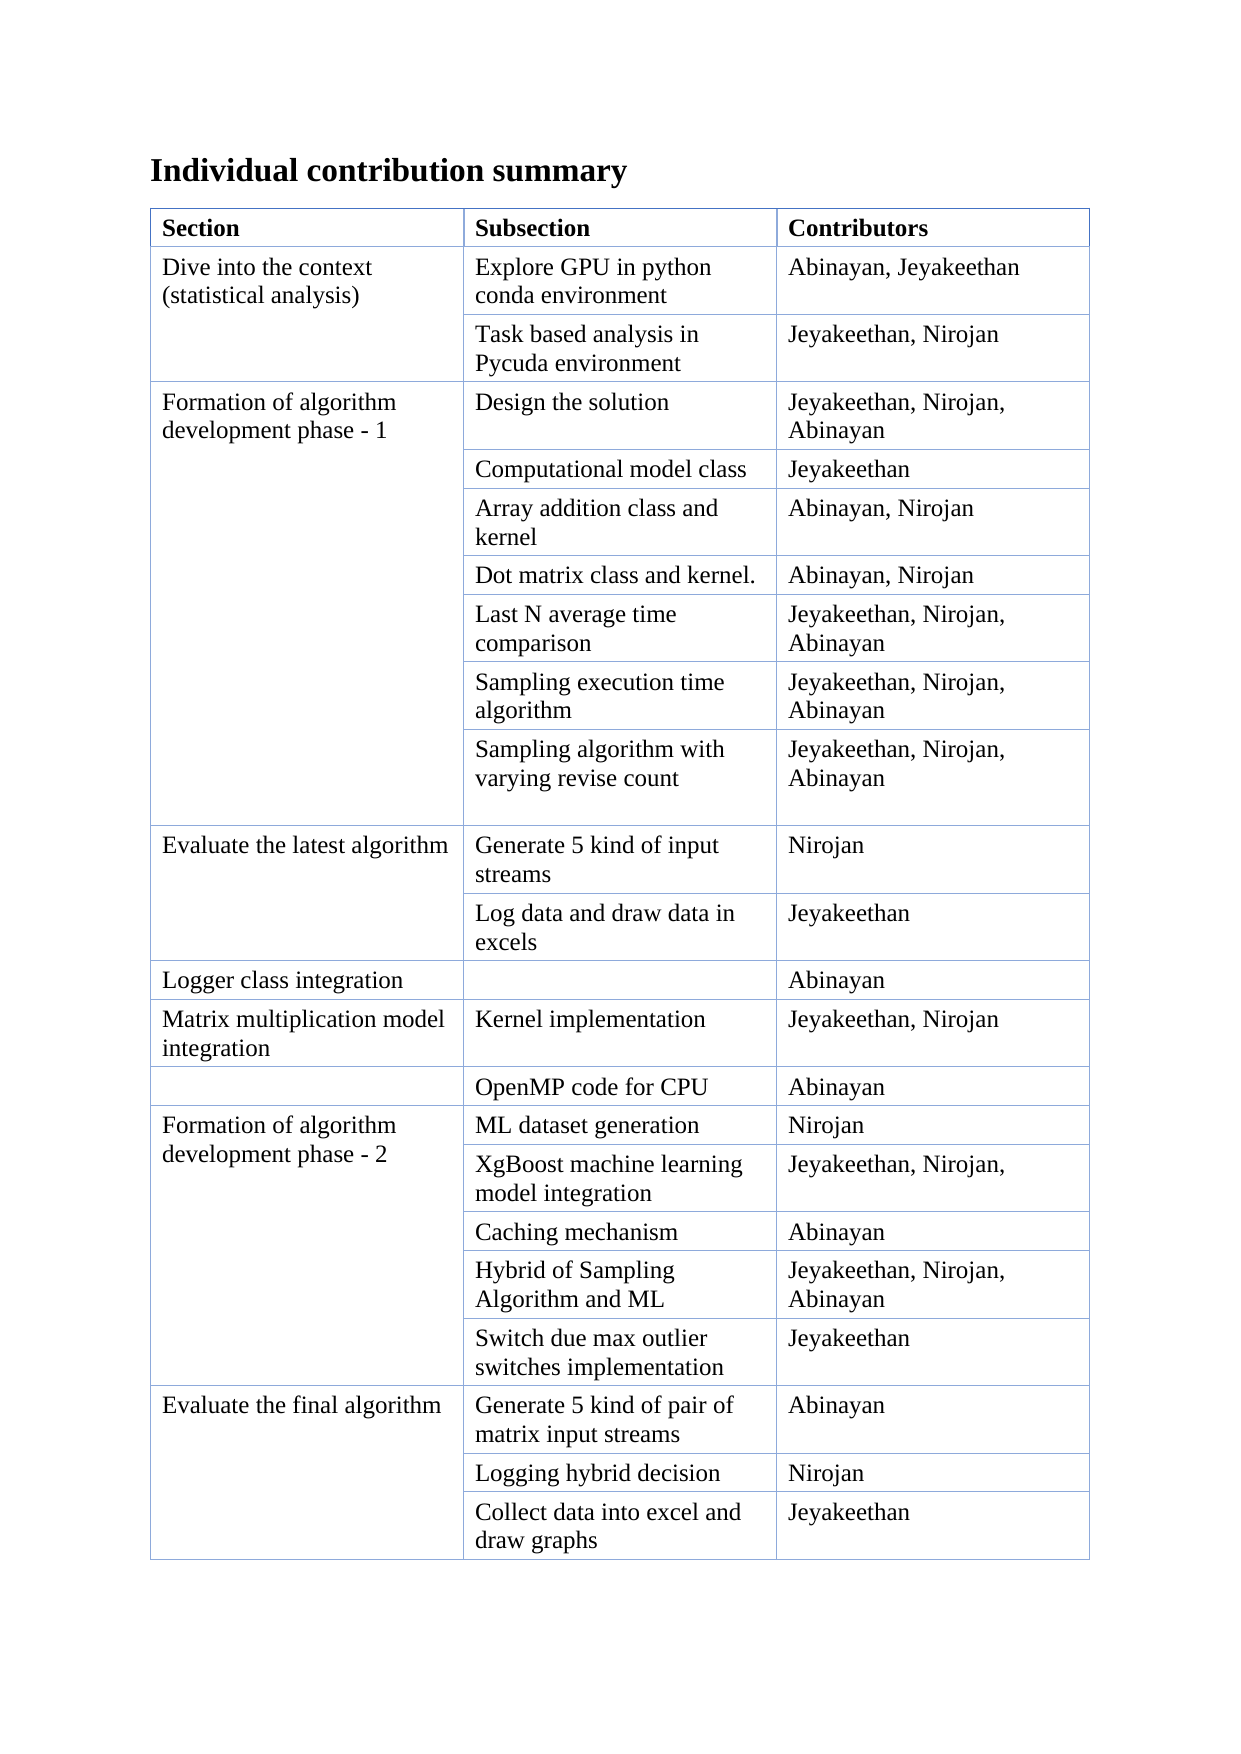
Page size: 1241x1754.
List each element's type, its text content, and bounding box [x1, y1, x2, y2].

table_cell Nirojan [777, 1106, 1089, 1144]
table_cell [464, 961, 776, 999]
table_cell Jeyakeethan [777, 894, 1089, 960]
table_cell Evaluate the final algorithm [151, 1386, 463, 1559]
table_cell Dive into the context (statistical analysis) [151, 247, 463, 381]
table_cell Evaluate the latest algorithm [151, 826, 463, 960]
subtitle Individual contribution summary [150, 150, 1090, 188]
table_cell Computational model class [464, 450, 776, 487]
table_header Contributors [778, 209, 1089, 246]
table_cell Logging hybrid decision [464, 1454, 776, 1491]
table_cell Abinayan, Nirojan [777, 489, 1089, 555]
table_cell Sampling algorithm with varying revise count [464, 730, 776, 825]
table_cell Generate 5 kind of pair of matrix input streams [464, 1386, 776, 1452]
table_cell [151, 1067, 463, 1105]
table_cell Dot matrix class and kernel. [464, 556, 776, 594]
table_cell Logger class integration [151, 961, 463, 999]
table_cell Matrix multiplication model integration [151, 1000, 463, 1066]
table_cell Jeyakeethan [777, 1319, 1089, 1385]
table_cell OpenMP code for CPU [464, 1067, 776, 1105]
table_cell Log data and draw data in excels [464, 894, 776, 960]
table_cell Nirojan [777, 1454, 1089, 1491]
table_cell Nirojan [777, 826, 1089, 892]
table_cell XgBoost machine learning model integration [464, 1145, 776, 1211]
table_cell Sampling execution time algorithm [464, 662, 776, 729]
table_cell Kernel implementation [464, 1000, 776, 1066]
table_cell Jeyakeethan [777, 450, 1089, 487]
table_cell Abinayan, Nirojan [777, 556, 1089, 594]
table_cell ML dataset generation [464, 1106, 776, 1144]
table_cell Caching mechanism [464, 1212, 776, 1250]
table_cell Abinayan [777, 1067, 1089, 1105]
table_cell Task based analysis in Pycuda environment [464, 315, 776, 381]
table_cell Formation of algorithm development phase - 1 [151, 382, 463, 825]
table_cell Jeyakeethan, Nirojan, Abinayan [777, 595, 1089, 661]
table_cell Switch due max outlier switches implementation [464, 1319, 776, 1385]
table_cell Jeyakeethan, Nirojan [777, 1000, 1089, 1066]
table_cell Collect data into excel and draw graphs [464, 1492, 776, 1559]
table_cell Abinayan [777, 1212, 1089, 1250]
table_cell Abinayan [777, 961, 1089, 999]
table_cell Jeyakeethan, Nirojan, Abinayan [777, 382, 1089, 449]
table_header Section [151, 209, 463, 246]
table_cell Array addition class and kernel [464, 489, 776, 555]
table_cell Design the solution [464, 382, 776, 449]
table_cell Formation of algorithm development phase - 2 [151, 1106, 463, 1385]
table_cell Last N average time comparison [464, 595, 776, 661]
table_cell Abinayan [777, 1386, 1089, 1452]
table_cell Jeyakeethan, Nirojan, Abinayan [777, 1251, 1089, 1317]
table_cell Generate 5 kind of input streams [464, 826, 776, 892]
table_header Subsection [465, 209, 776, 246]
table_cell Hybrid of Sampling Algorithm and ML [464, 1251, 776, 1317]
table_cell Abinayan, Jeyakeethan [777, 247, 1089, 314]
table_cell Jeyakeethan, Nirojan, Abinayan [777, 662, 1089, 729]
table_cell Explore GPU in python conda environment [464, 247, 776, 314]
table_cell Jeyakeethan, Nirojan, Abinayan [777, 730, 1089, 825]
table_cell Jeyakeethan, Nirojan [777, 315, 1089, 381]
table_cell Jeyakeethan, Nirojan, [777, 1145, 1089, 1211]
table_cell Jeyakeethan [777, 1492, 1089, 1559]
